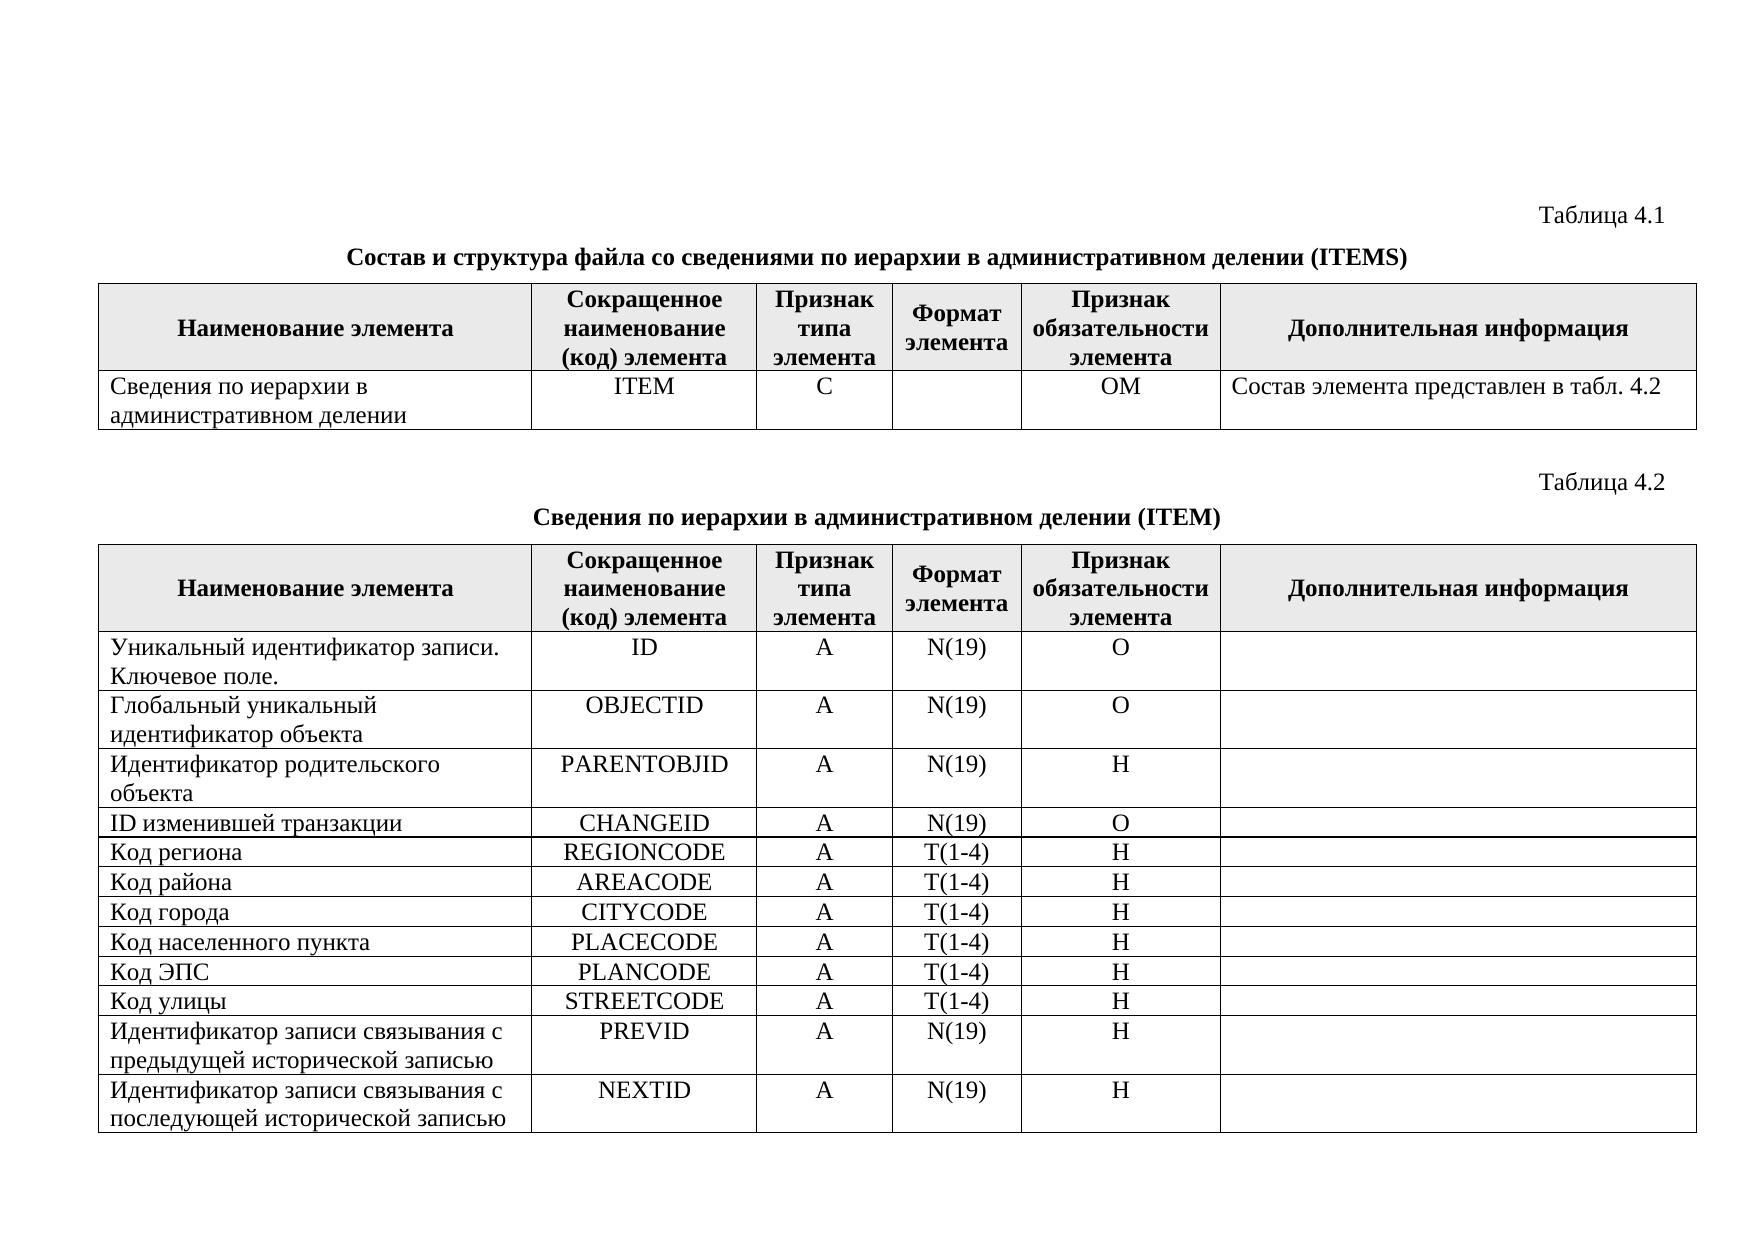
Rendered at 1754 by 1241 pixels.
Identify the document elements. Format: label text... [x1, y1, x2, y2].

text Таблица 4.1 [88, 201, 1665, 229]
table_cell Код ЭПС [99, 957, 531, 985]
table_header Формат элемента [893, 284, 1021, 370]
table_cell N(19) [893, 1075, 1021, 1132]
table_cell PARENTOBJID [532, 749, 756, 807]
table_cell Н [1022, 986, 1220, 1015]
table_cell A [757, 749, 892, 807]
table_header Наименование элемента [99, 284, 531, 370]
table_cell Т(1-4) [893, 957, 1021, 985]
table_cell [1221, 749, 1696, 807]
table_cell A [757, 1016, 892, 1074]
table_cell Идентификатор родительского объекта [99, 749, 531, 807]
table_cell N(19) [893, 808, 1021, 836]
table_cell [1221, 1016, 1696, 1074]
table_header Сокращенное наименование (код) элемента [532, 545, 756, 631]
table_cell [893, 371, 1021, 429]
table_header Признак обязательности элемента [1022, 284, 1220, 370]
table_cell Н [1022, 838, 1220, 866]
table_cell N(19) [893, 1016, 1021, 1074]
table_cell CITYCODE [532, 897, 756, 926]
table_header Признак типа элемента [757, 545, 892, 631]
table_cell A [757, 1075, 892, 1132]
table_cell A [757, 808, 892, 836]
table_cell NEXTID [532, 1075, 756, 1132]
table_cell Н [1022, 749, 1220, 807]
table_cell PREVID [532, 1016, 756, 1074]
table_cell Н [1022, 897, 1220, 926]
table_header Сокращенное наименование (код) элемента [532, 284, 756, 370]
table_cell A [757, 632, 892, 689]
table_cell Состав элемента представлен в табл. 4.2 [1221, 371, 1696, 429]
table_cell A [757, 897, 892, 926]
table_cell REGIONCODE [532, 838, 756, 866]
table_cell OBJECTID [532, 691, 756, 748]
table_cell A [757, 927, 892, 956]
table_cell Н [1022, 927, 1220, 956]
table_cell PLANCODE [532, 957, 756, 985]
table_cell [1221, 897, 1696, 926]
table_cell A [757, 957, 892, 985]
text Сведения по иерархии в административном делении (ITEM) [88, 502, 1665, 531]
table_cell Н [1022, 957, 1220, 985]
table_cell О [1022, 691, 1220, 748]
table_cell ID изменившей транзакции [99, 808, 531, 836]
table_cell [1221, 957, 1696, 985]
table_cell Код города [99, 897, 531, 926]
table_cell Н [1022, 1016, 1220, 1074]
table_cell Н [1022, 867, 1220, 896]
table_cell Т(1-4) [893, 986, 1021, 1015]
table_cell [1221, 867, 1696, 896]
table_cell С [757, 371, 892, 429]
table_cell PLACECODE [532, 927, 756, 956]
table_cell Т(1-4) [893, 838, 1021, 866]
table_cell Идентификатор записи связывания с предыдущей исторической записью [99, 1016, 531, 1074]
table_cell О [1022, 632, 1220, 689]
table_cell О [1022, 808, 1220, 836]
table_cell [1221, 986, 1696, 1015]
table_cell A [757, 867, 892, 896]
table_cell ОМ [1022, 371, 1220, 429]
table_cell Глобальный уникальный идентификатор объекта [99, 691, 531, 748]
table_cell [1221, 632, 1696, 689]
text Таблица 4.2 [88, 467, 1665, 496]
table_cell Т(1-4) [893, 927, 1021, 956]
table_cell Идентификатор записи связывания с последующей исторической записью [99, 1075, 531, 1132]
table_cell N(19) [893, 632, 1021, 689]
table_header Признак типа элемента [757, 284, 892, 370]
table_header Дополнительная информация [1221, 284, 1696, 370]
table_cell A [757, 986, 892, 1015]
table_cell [1221, 927, 1696, 956]
table_cell [1221, 1075, 1696, 1132]
table_cell ID [532, 632, 756, 689]
table_cell Код улицы [99, 986, 531, 1015]
table_cell N(19) [893, 749, 1021, 807]
table_cell Т(1-4) [893, 867, 1021, 896]
table_cell STREETCODE [532, 986, 756, 1015]
table_cell A [757, 838, 892, 866]
table_cell ITEM [532, 371, 756, 429]
table_cell Уникальный идентификатор записи. Ключевое поле. [99, 632, 531, 689]
table_header Признак обязательности элемента [1022, 545, 1220, 631]
table_cell Код населенного пункта [99, 927, 531, 956]
table_cell AREACODE [532, 867, 756, 896]
table_cell [1221, 691, 1696, 748]
table_header Формат элемента [893, 545, 1021, 631]
table_cell Код региона [99, 838, 531, 866]
table_cell A [757, 691, 892, 748]
table_cell Сведения по иерархии в административном делении [99, 371, 531, 429]
table_header Дополнительная информация [1221, 545, 1696, 631]
table_header Наименование элемента [99, 545, 531, 631]
table_cell N(19) [893, 691, 1021, 748]
table_cell [1221, 838, 1696, 866]
table_cell Код района [99, 867, 531, 896]
table_cell CHANGEID [532, 808, 756, 836]
table_cell Н [1022, 1075, 1220, 1132]
table_cell Т(1-4) [893, 897, 1021, 926]
text Состав и структура файла со сведениями по иерархии в административном делении (ITEMS) [88, 242, 1665, 271]
table_cell [1221, 808, 1696, 836]
